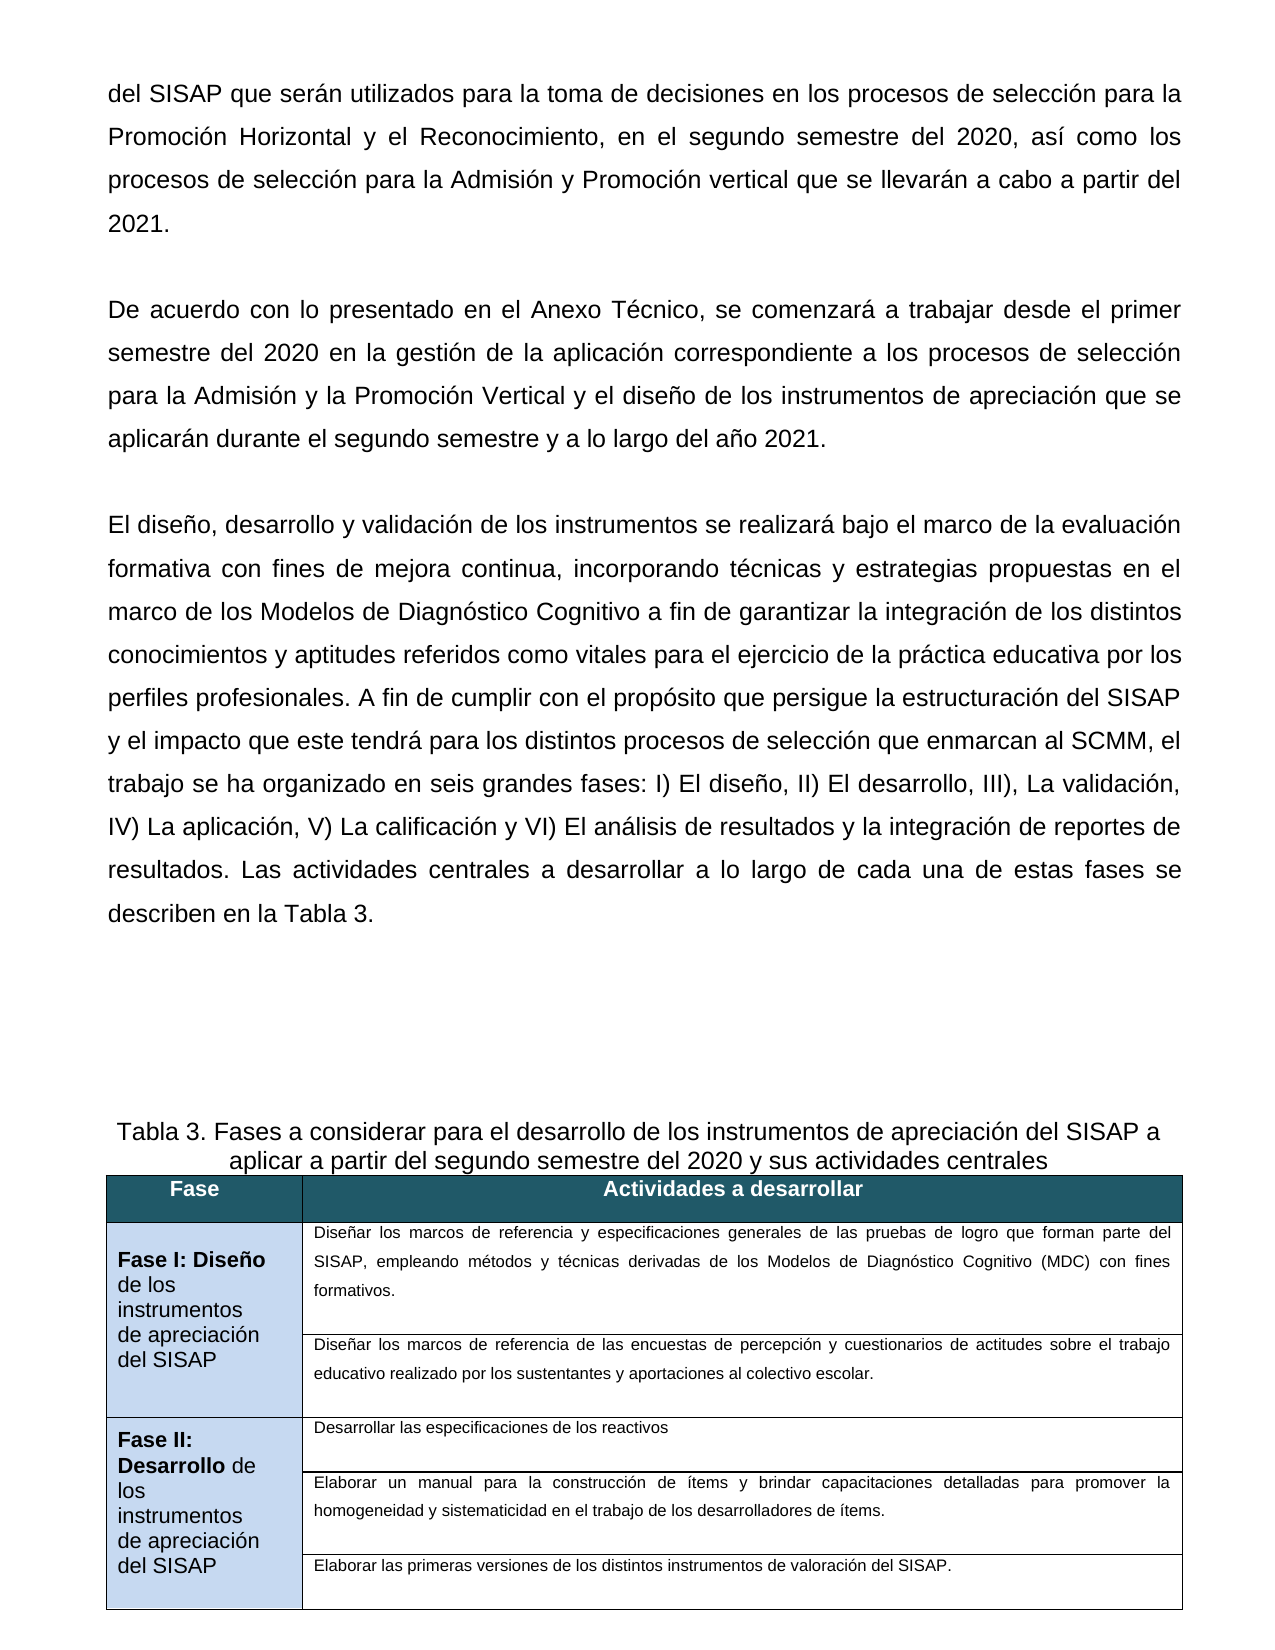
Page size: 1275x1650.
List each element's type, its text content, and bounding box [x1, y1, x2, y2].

text El diseño, desarrollo y validación de los instrumentos se realizará bajo el marco de la evaluación formativa con fines de mejora continua, incorporando técnicas y estrategias propuestas en el marco de los Modelos de Diagnóstico Cognitivo a fin de garantizar la integración de los distintos conocimientos y aptitudes referidos como vitales para el ejercicio de la práctica educativa por los perfiles profesionales. A fin de cumplir con el propósito que persigue la estructuración del SISAP y el impacto que este tendrá para los distintos procesos de selección que enmarcan al SCMM, el trabajo se ha organizado en seis grandes fases: I) El diseño, II) El desarrollo, III), La validación, IV) La aplicación, V) La calificación y VI) El análisis de resultados y la integración de reportes de resultados. Las actividades centrales a desarrollar a lo largo de cada una de estas fases se describen en la Tabla 3. [108, 510, 1183, 927]
table_header Fase [107, 1176, 302, 1222]
table_cell Diseñar los marcos de referencia de las encuestas de percepción y cuestionarios de actitudes sobre el trabajo educativo realizado por los sustentantes y aportaciones al colectivo escolar. [303, 1335, 1182, 1417]
table_cell Elaborar las primeras versiones de los distintos instrumentos de valoración del SISAP. [303, 1555, 1182, 1608]
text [108, 79, 1183, 237]
table_cell Fase I: Diseño de los instrumentos de apreciación del SISAP [107, 1223, 302, 1417]
text Tabla 3. Fases a considerar para el desarrollo de los instrumentos de apreciación del SISAP a aplicar a partir del segundo semestre del 2020 y sus actividades centrales [106, 1117, 1172, 1175]
table_cell Elaborar un manual para la construcción de ítems y brindar capacitaciones detalladas para promover la homogeneidad y sistematicidad en el trabajo de los desarrolladores de ítems. [303, 1473, 1182, 1554]
table_cell Fase II: Desarrollo de los instrumentos de apreciación del SISAP [107, 1418, 302, 1608]
table_cell Diseñar los marcos de referencia y especificaciones generales de las pruebas de logro que forman parte del SISAP, empleando métodos y técnicas derivadas de los Modelos de Diagnóstico Cognitivo (MDC) con fines formativos. [303, 1223, 1182, 1333]
text De acuerdo con lo presentado en el Anexo Técnico, se comenzará a trabajar desde el primer semestre del 2020 en la gestión de la aplicación correspondiente a los procesos de selección para la Admisión y la Promoción Vertical y el diseño de los instrumentos de apreciación que se aplicarán durante el segundo semestre y a lo largo del año 2021. [108, 295, 1183, 453]
table_header Actividades a desarrollar [303, 1176, 1182, 1222]
table_cell Desarrollar las especificaciones de los reactivos [303, 1418, 1182, 1471]
